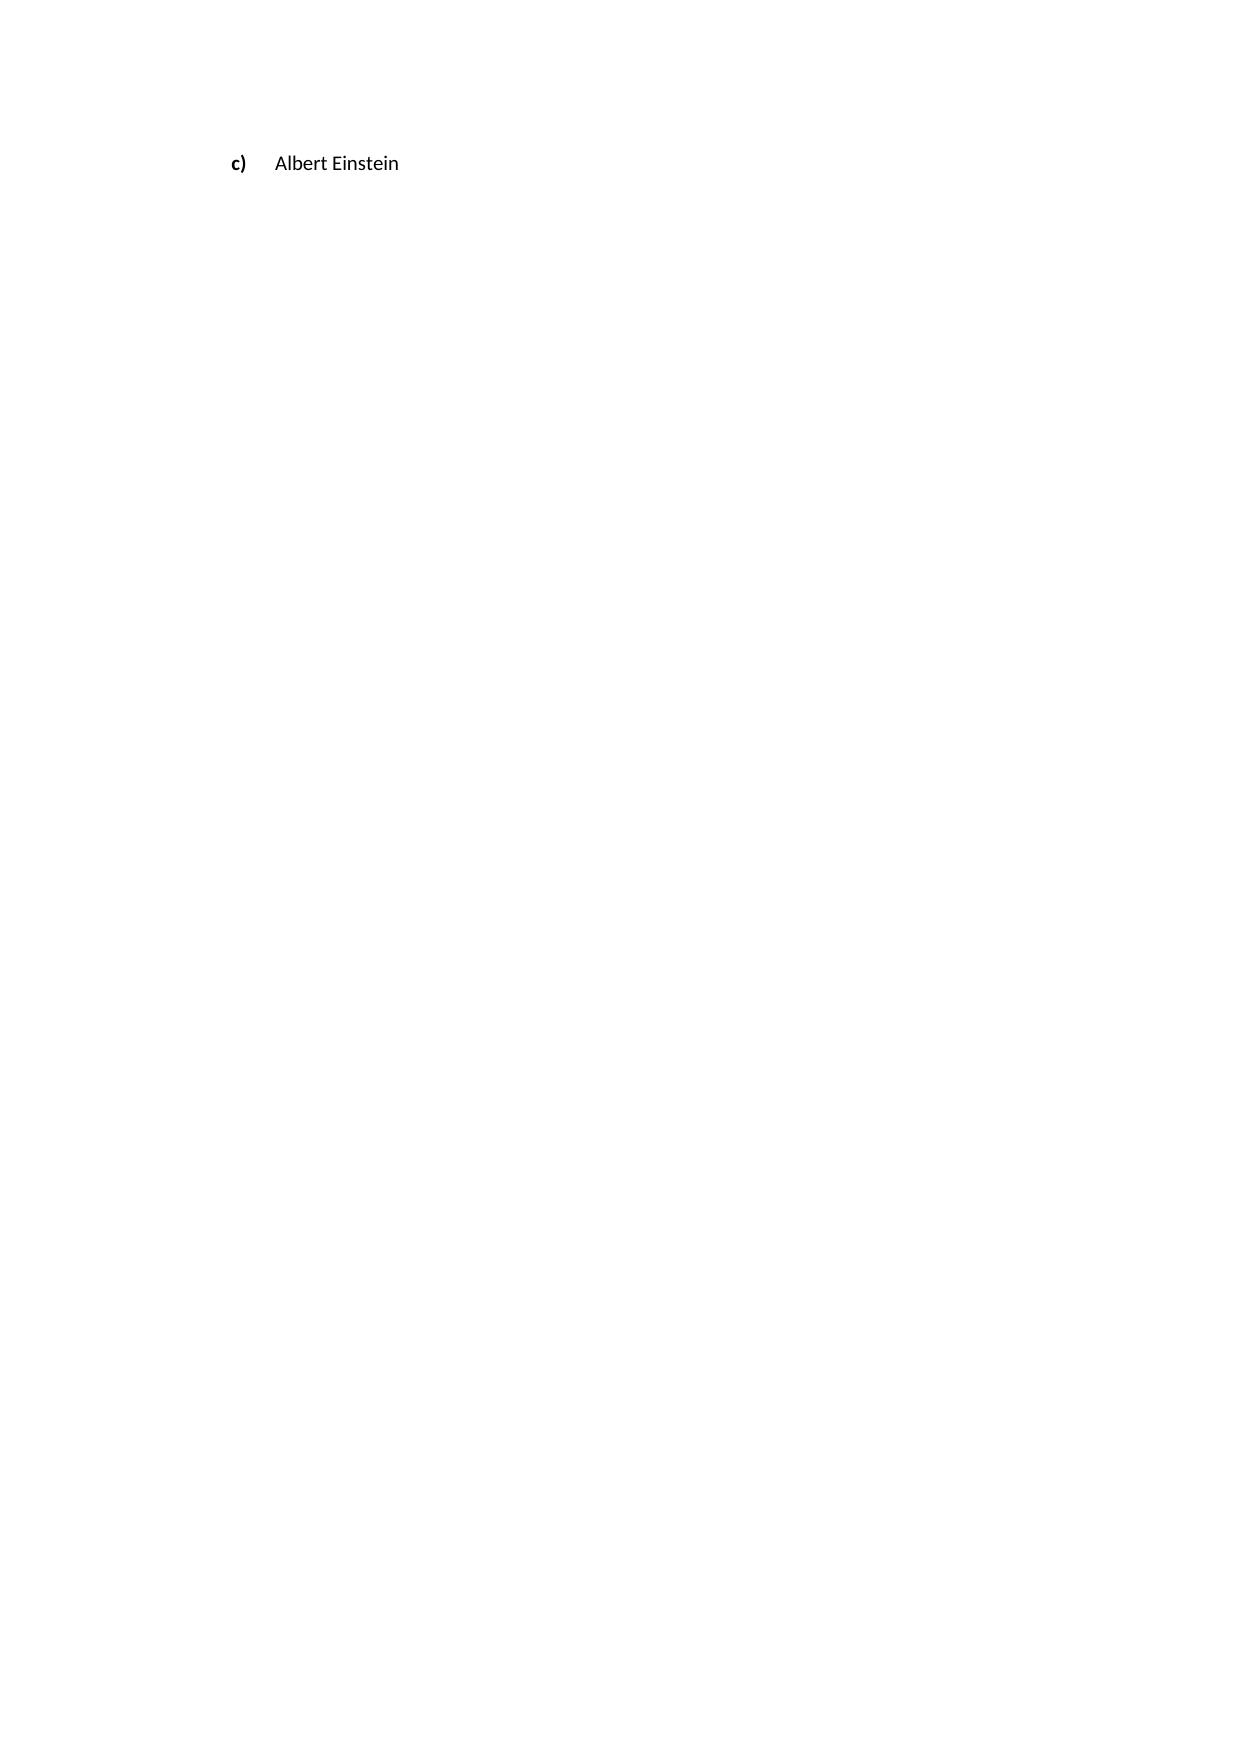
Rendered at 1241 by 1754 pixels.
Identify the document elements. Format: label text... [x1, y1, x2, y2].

list Albert Einstein [231, 150, 1053, 175]
